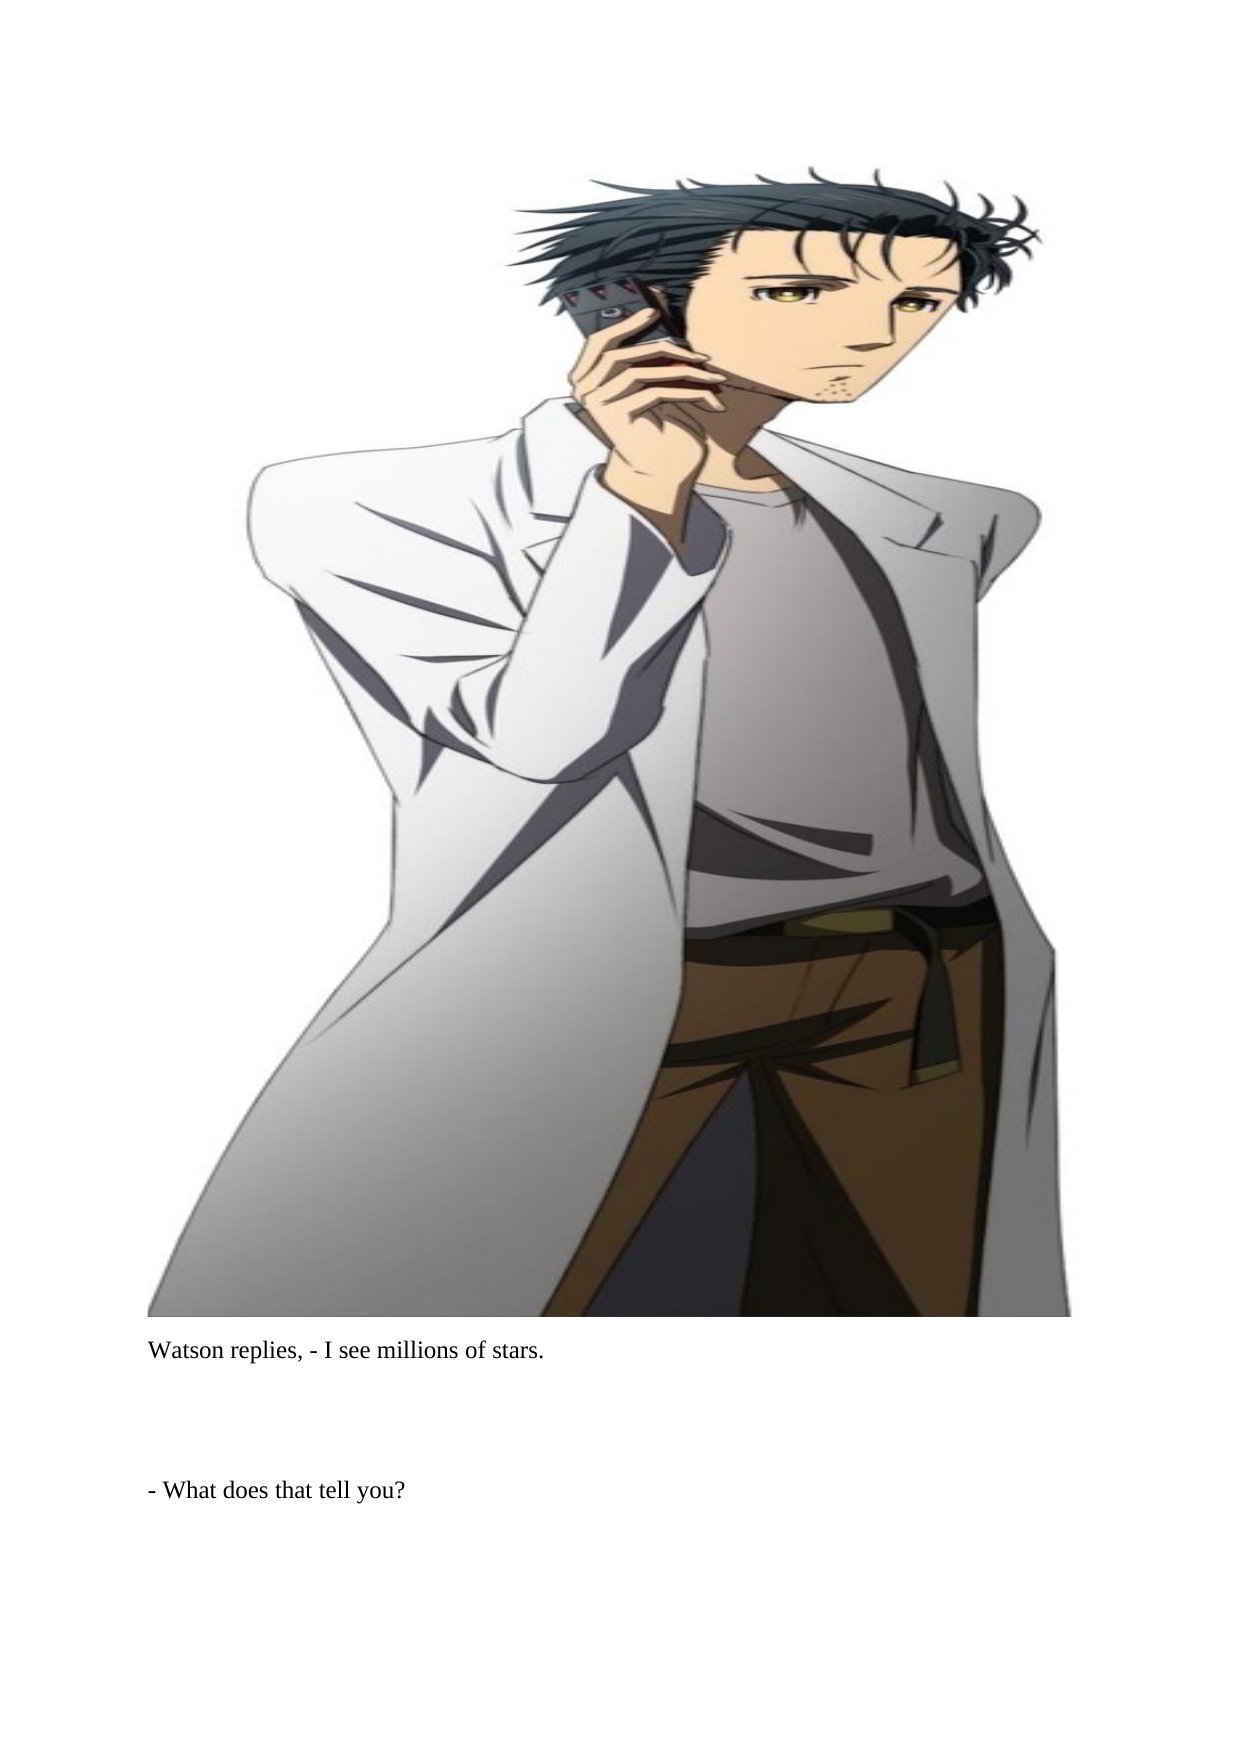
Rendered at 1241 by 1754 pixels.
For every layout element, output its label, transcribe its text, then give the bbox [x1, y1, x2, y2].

text - What does that tell you? [148, 1364, 1093, 1504]
text Watson replies, - I see millions of stars. [148, 1317, 1093, 1364]
